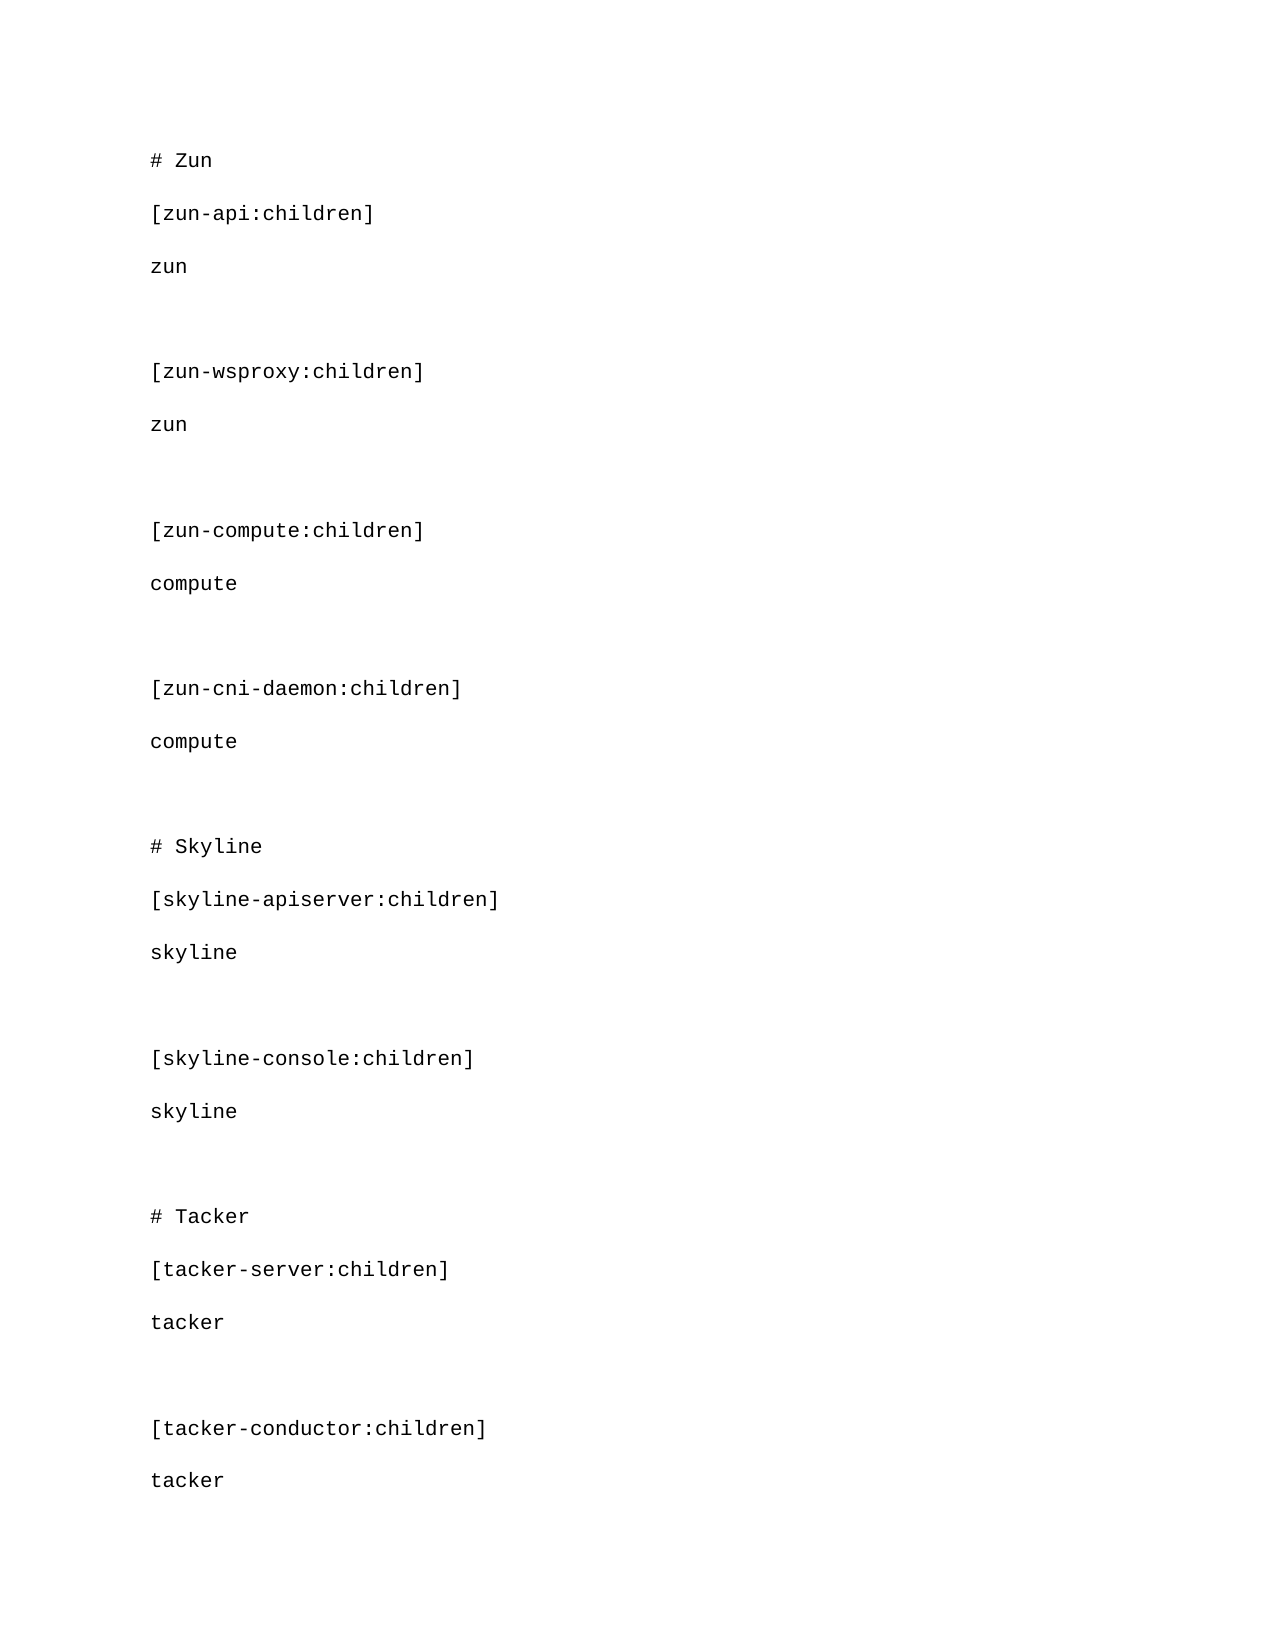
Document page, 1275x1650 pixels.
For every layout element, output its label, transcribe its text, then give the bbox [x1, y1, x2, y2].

text # Zun [150, 150, 1125, 174]
text [zun-api:children] [150, 203, 1125, 226]
text [zun-cni-daemon:children] [150, 678, 1125, 702]
text zun [150, 414, 1125, 438]
text compute [150, 572, 1125, 596]
text zun [150, 256, 1125, 279]
text compute [150, 731, 1125, 754]
text skyline [150, 1101, 1125, 1124]
text [tacker-server:children] [150, 1259, 1125, 1283]
text # Tacker [150, 1206, 1125, 1230]
text [skyline-console:children] [150, 1048, 1125, 1071]
text [tacker-conductor:children] [150, 1417, 1125, 1441]
text [skyline-apiserver:children] [150, 889, 1125, 913]
text [zun-wsproxy:children] [150, 361, 1125, 385]
text [zun-compute:children] [150, 520, 1125, 543]
text skyline [150, 942, 1125, 966]
text # Skyline [150, 837, 1125, 860]
text tacker [150, 1312, 1125, 1336]
text tacker [150, 1470, 1125, 1494]
